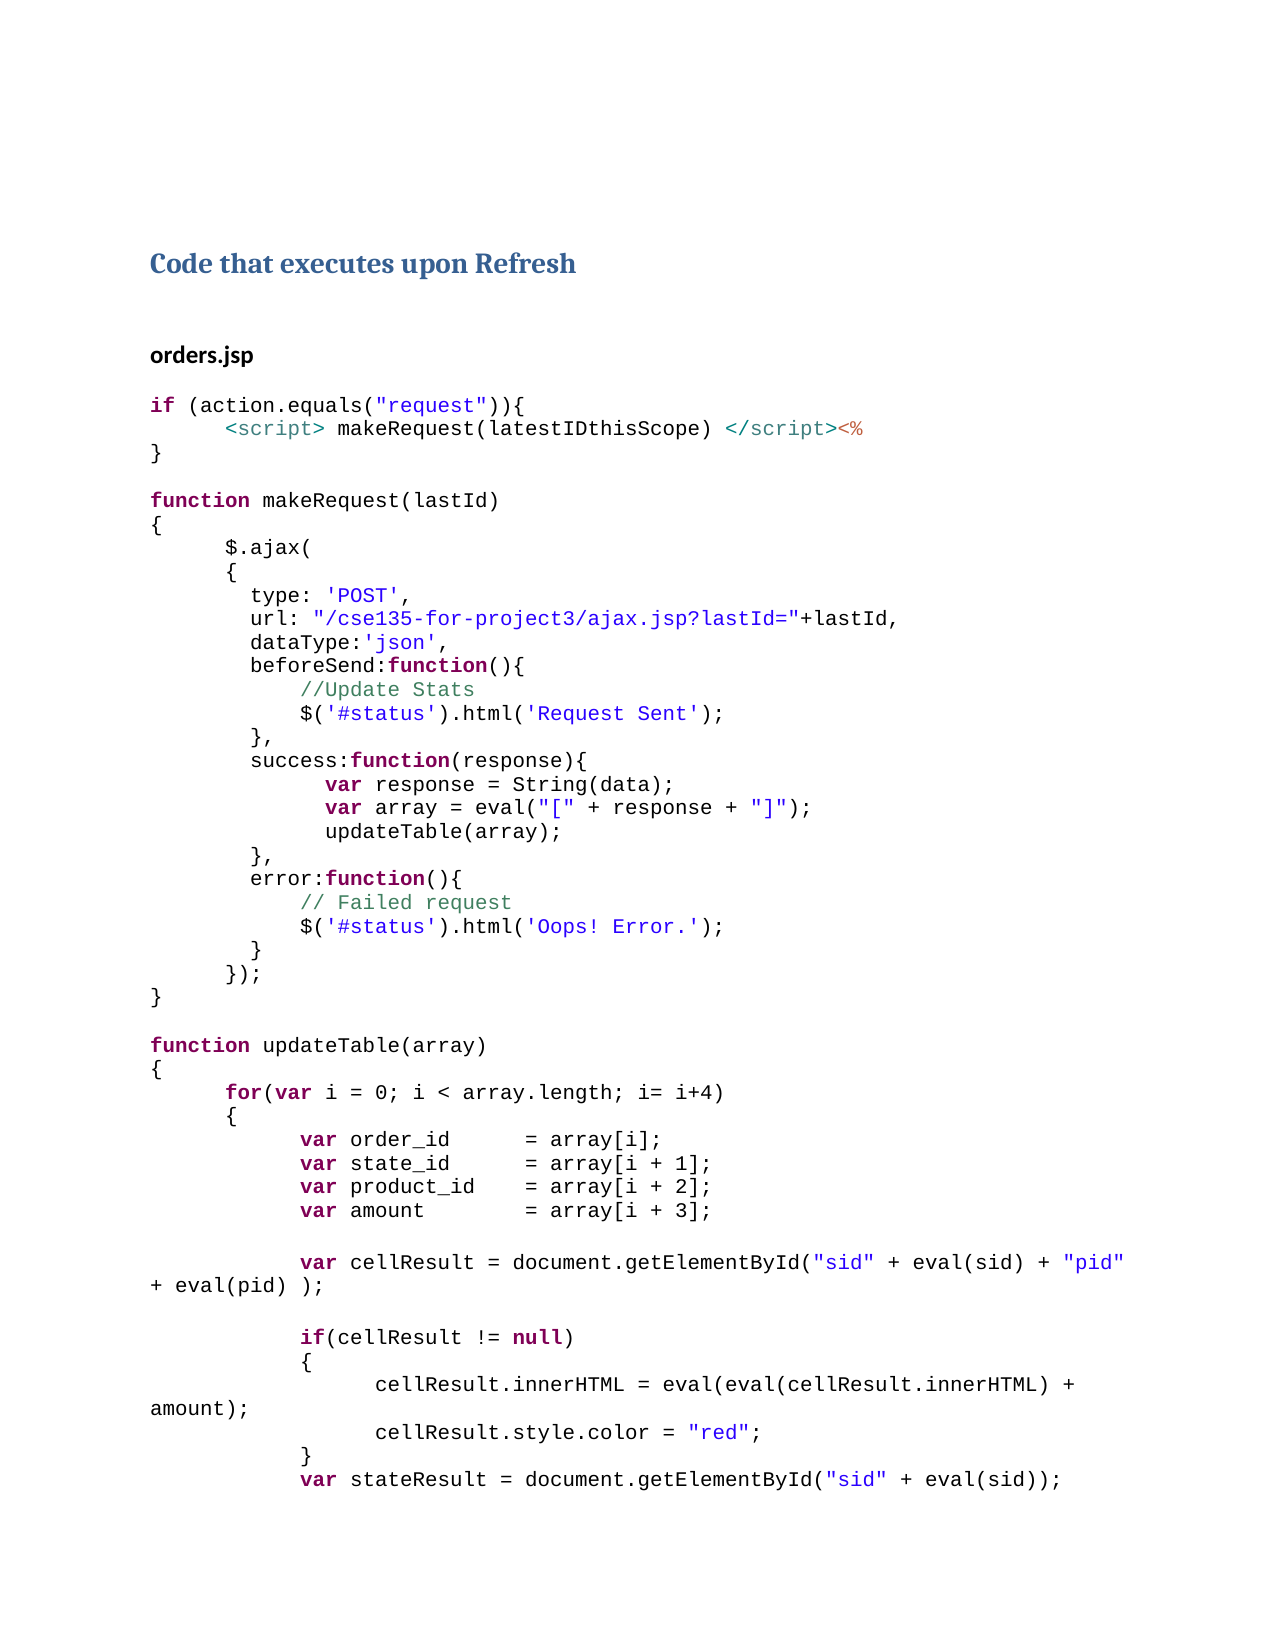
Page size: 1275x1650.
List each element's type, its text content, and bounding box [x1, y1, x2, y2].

text $('#status').html('Oops! Error.'); [150, 916, 1125, 939]
text } [150, 987, 1125, 1010]
text success:function(response){ [150, 750, 1125, 774]
text { [150, 1351, 1125, 1374]
text $.ajax( [150, 537, 1125, 561]
text // Failed request [150, 892, 1125, 916]
text beforeSend:function(){ [150, 656, 1125, 679]
text if(cellResult != null) [150, 1327, 1125, 1351]
text { [150, 1106, 1125, 1129]
text orders.jsp [150, 339, 1125, 369]
text if (action.equals("request")){ [150, 395, 1125, 418]
text }); [150, 963, 1125, 987]
text } [150, 442, 1125, 466]
text updateTable(array); [150, 821, 1125, 845]
text function makeRequest(lastId) [150, 490, 1125, 514]
text } [150, 1445, 1125, 1469]
text }, [150, 845, 1125, 868]
text type: 'POST', [150, 584, 1125, 608]
text var product_id = array[i + 2]; [150, 1176, 1125, 1200]
text var stateResult = document.getElementById("sid" + eval(sid)); [150, 1469, 1125, 1493]
text dataType:'json', [150, 632, 1125, 656]
text { [150, 514, 1125, 537]
text var array = eval("[" + response + "]"); [150, 797, 1125, 821]
text { [150, 1058, 1125, 1082]
text cellResult.innerHTML = eval(eval(cellResult.innerHTML) + amount); [150, 1374, 1125, 1422]
text //Update Stats [150, 679, 1125, 703]
text $('#status').html('Request Sent'); [150, 703, 1125, 726]
text error:function(){ [150, 868, 1125, 892]
subtitle Code that executes upon Refresh [150, 247, 1125, 281]
text var response = String(data); [150, 774, 1125, 797]
text }, [150, 726, 1125, 750]
text url: "/cse135-for-project3/ajax.jsp?lastId="+lastId, [150, 608, 1125, 632]
text } [150, 939, 1125, 963]
text for(var i = 0; i < array.length; i= i+4) [150, 1082, 1125, 1106]
text var state_id = array[i + 1]; [150, 1153, 1125, 1176]
text { [150, 561, 1125, 584]
text <script> makeRequest(latestIDthisScope) </script><% [150, 418, 1125, 442]
text var cellResult = document.getElementById("sid" + eval(sid) + "pid" + eval(pid) ); [150, 1252, 1125, 1299]
text function updateTable(array) [150, 1034, 1125, 1058]
text cellResult.style.color = "red"; [150, 1422, 1125, 1445]
text var order_id = array[i]; [150, 1129, 1125, 1153]
text var amount = array[i + 3]; [150, 1200, 1125, 1224]
